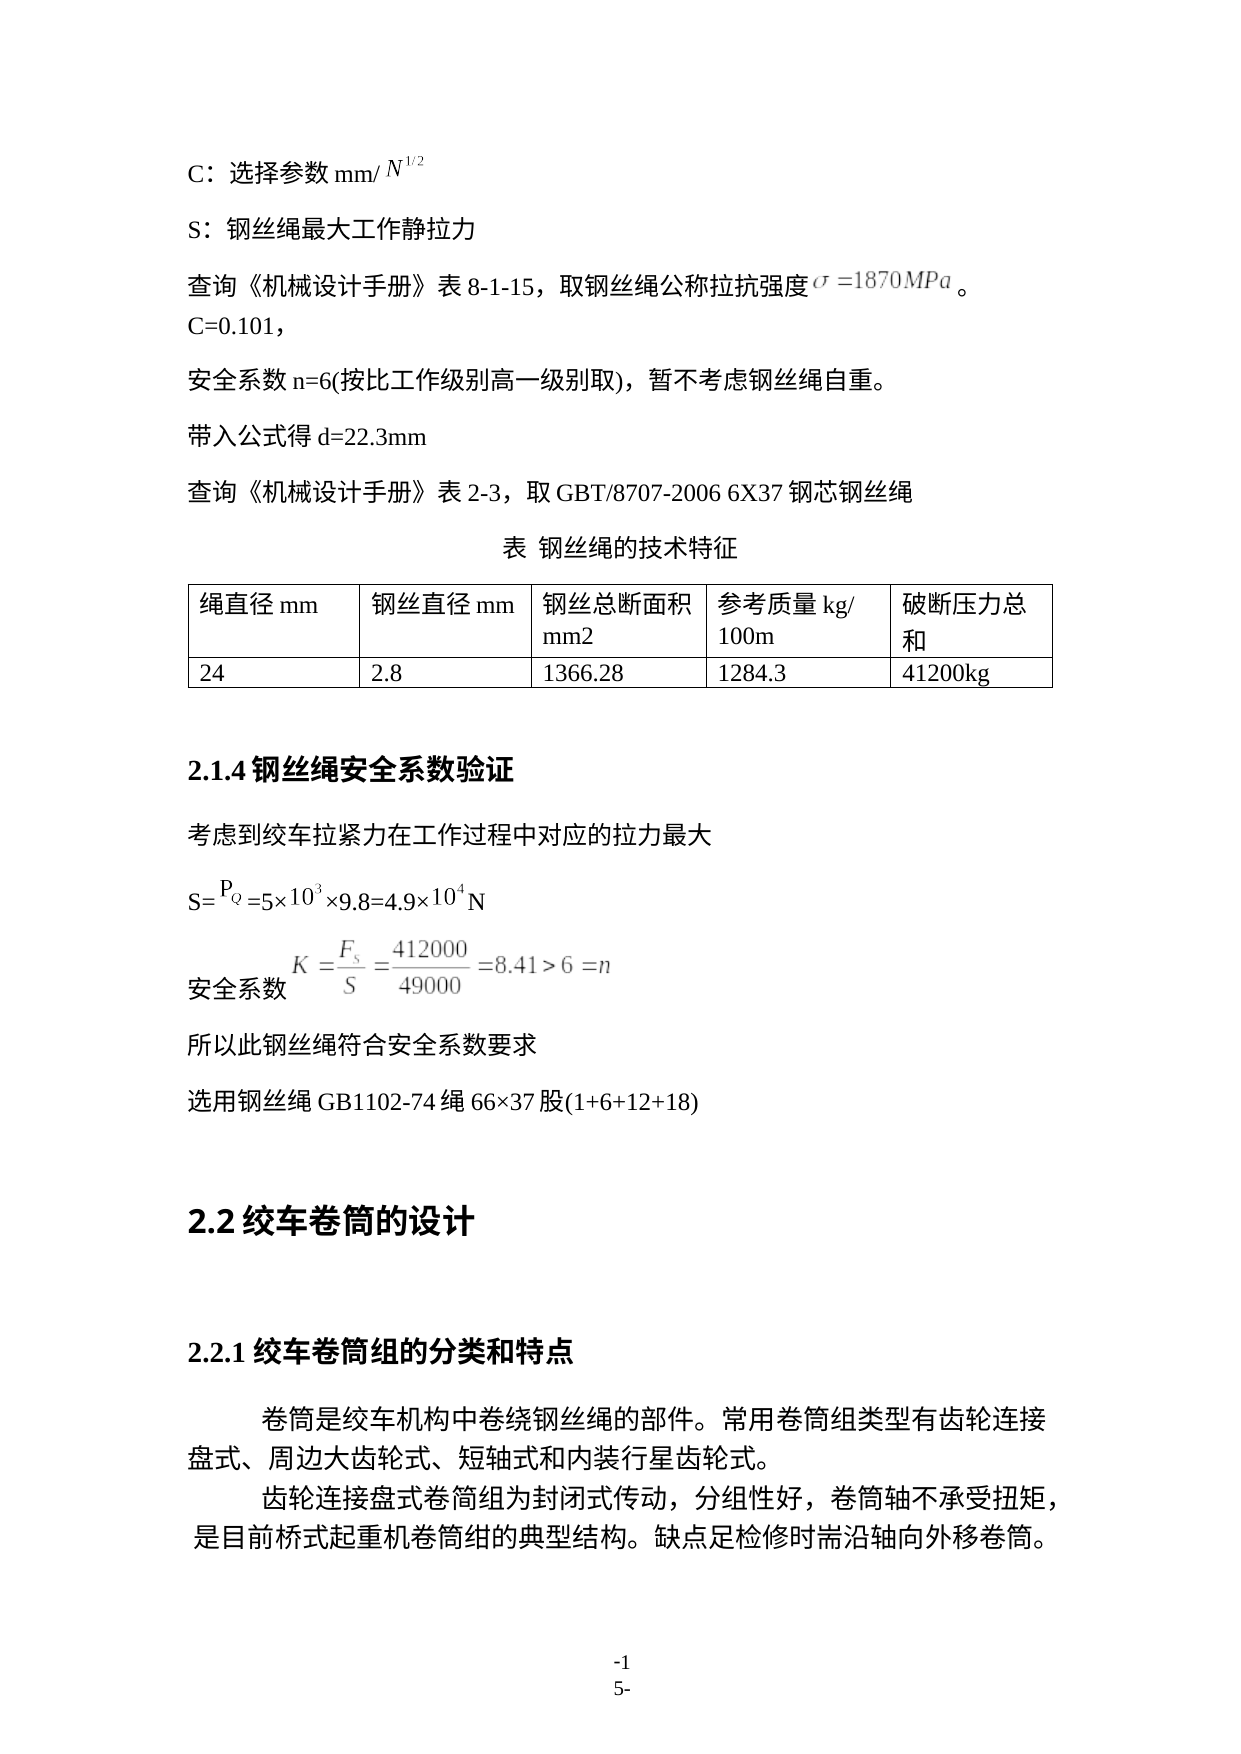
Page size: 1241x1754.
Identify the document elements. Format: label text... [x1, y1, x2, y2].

table_cell 1284.3 [707, 658, 890, 687]
subtitle 2.2.1 绞车卷筒组的分类和特点 [187, 1329, 1053, 1371]
text 安全系数 [187, 935, 1053, 1006]
text S：钢丝绳最大工作静拉力 [187, 209, 1053, 246]
table_cell 1366.28 [532, 658, 706, 687]
subtitle 2.1.4钢丝绳安全系数验证 [187, 746, 1053, 788]
table_header 绳直径mm [189, 585, 359, 657]
table_header 破断压力总和 [891, 585, 1052, 657]
text 查询《机械设计手册》表8-1-15，取钢丝绳公称拉抗强度。C=0.101， [187, 265, 1053, 341]
text 表 钢丝绳的技术特征 [187, 528, 1053, 564]
table_cell 2.8 [360, 658, 531, 687]
text 齿轮连接盘式卷简组为封闭式传动，分组性好，卷筒轴不承受扭矩， 是目前桥式起重机卷筒绀的典型结构。缺点足检修时耑沿轴向外移卷筒。 [187, 1477, 1053, 1555]
table_cell 24 [189, 658, 359, 687]
table_cell 41200kg [891, 658, 1052, 687]
table_header 钢丝总断面积mm2 [532, 585, 706, 657]
text 所以此钢丝绳符合安全系数要求 [187, 1026, 1053, 1062]
text C：选择参数mm/ [187, 150, 1053, 190]
table_header 钢丝直径mm [360, 585, 531, 657]
text 安全系数n=6(按比工作级别高一级别取)，暂不考虑钢丝绳自重。 [187, 361, 1053, 397]
text S==5××9.8=4.9×N [187, 871, 1053, 916]
text 考虑到绞车拉紧力在工作过程中对应的拉力最大 [187, 816, 1053, 852]
table_header 参考质量kg/100m [707, 585, 890, 657]
text 带入公式得d=22.3mm [187, 417, 1053, 453]
text 卷筒是绞车机构中卷绕钢丝绳的部件。常用卷筒组类型有齿轮连接盘式、周边大齿轮式、短轴式和内装行星齿轮式。 [187, 1398, 1053, 1477]
subtitle 2.2绞车卷筒的设计 [187, 1195, 1053, 1244]
text 选用钢丝绳GB1102-74绳66×37股(1+6+12+18) [187, 1081, 1053, 1118]
text 查询《机械设计手册》表2-3，取GBT/8707-2006 6X37钢芯钢丝绳 [187, 472, 1053, 508]
